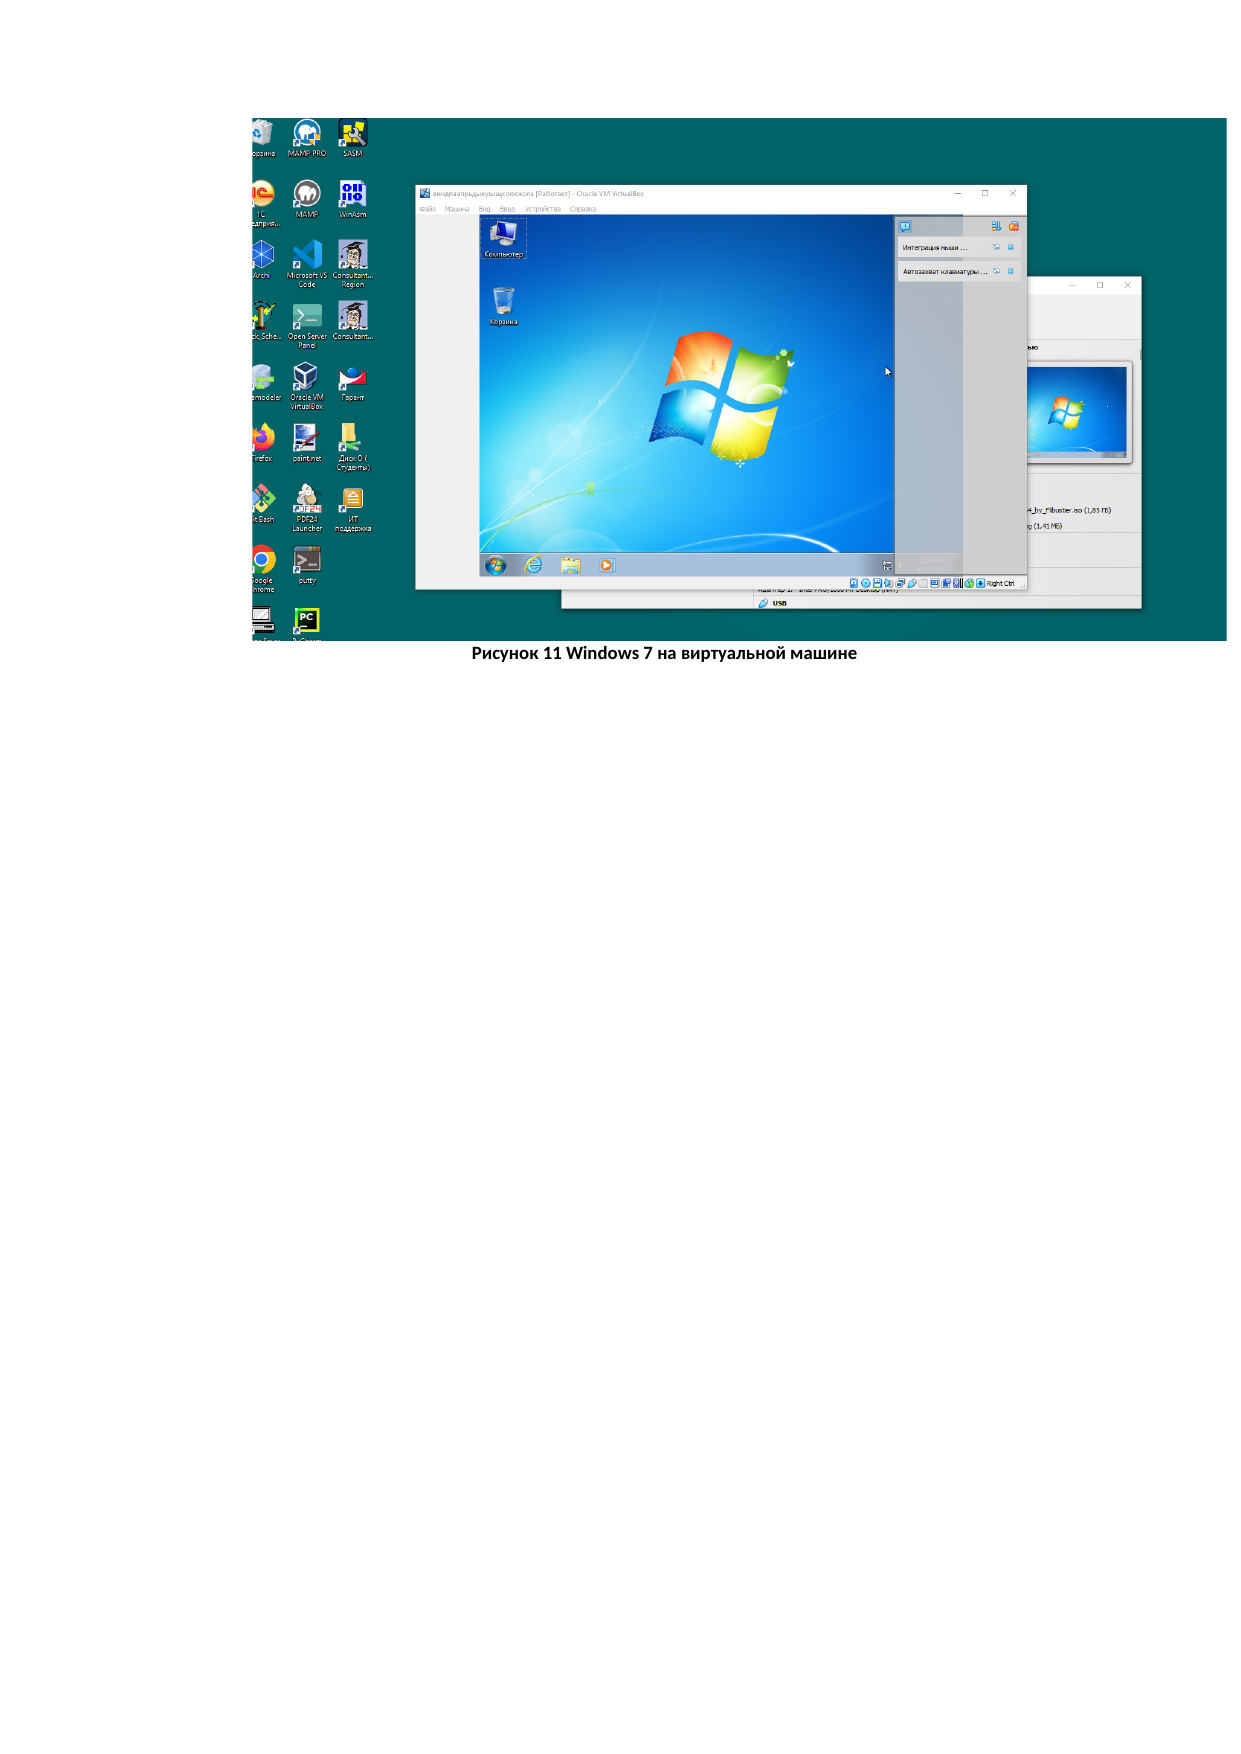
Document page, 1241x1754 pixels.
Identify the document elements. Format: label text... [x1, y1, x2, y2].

text Рисунок 11 Windows 7 на виртуальной машине [177, 641, 1152, 664]
picture [252, 118, 1227, 641]
